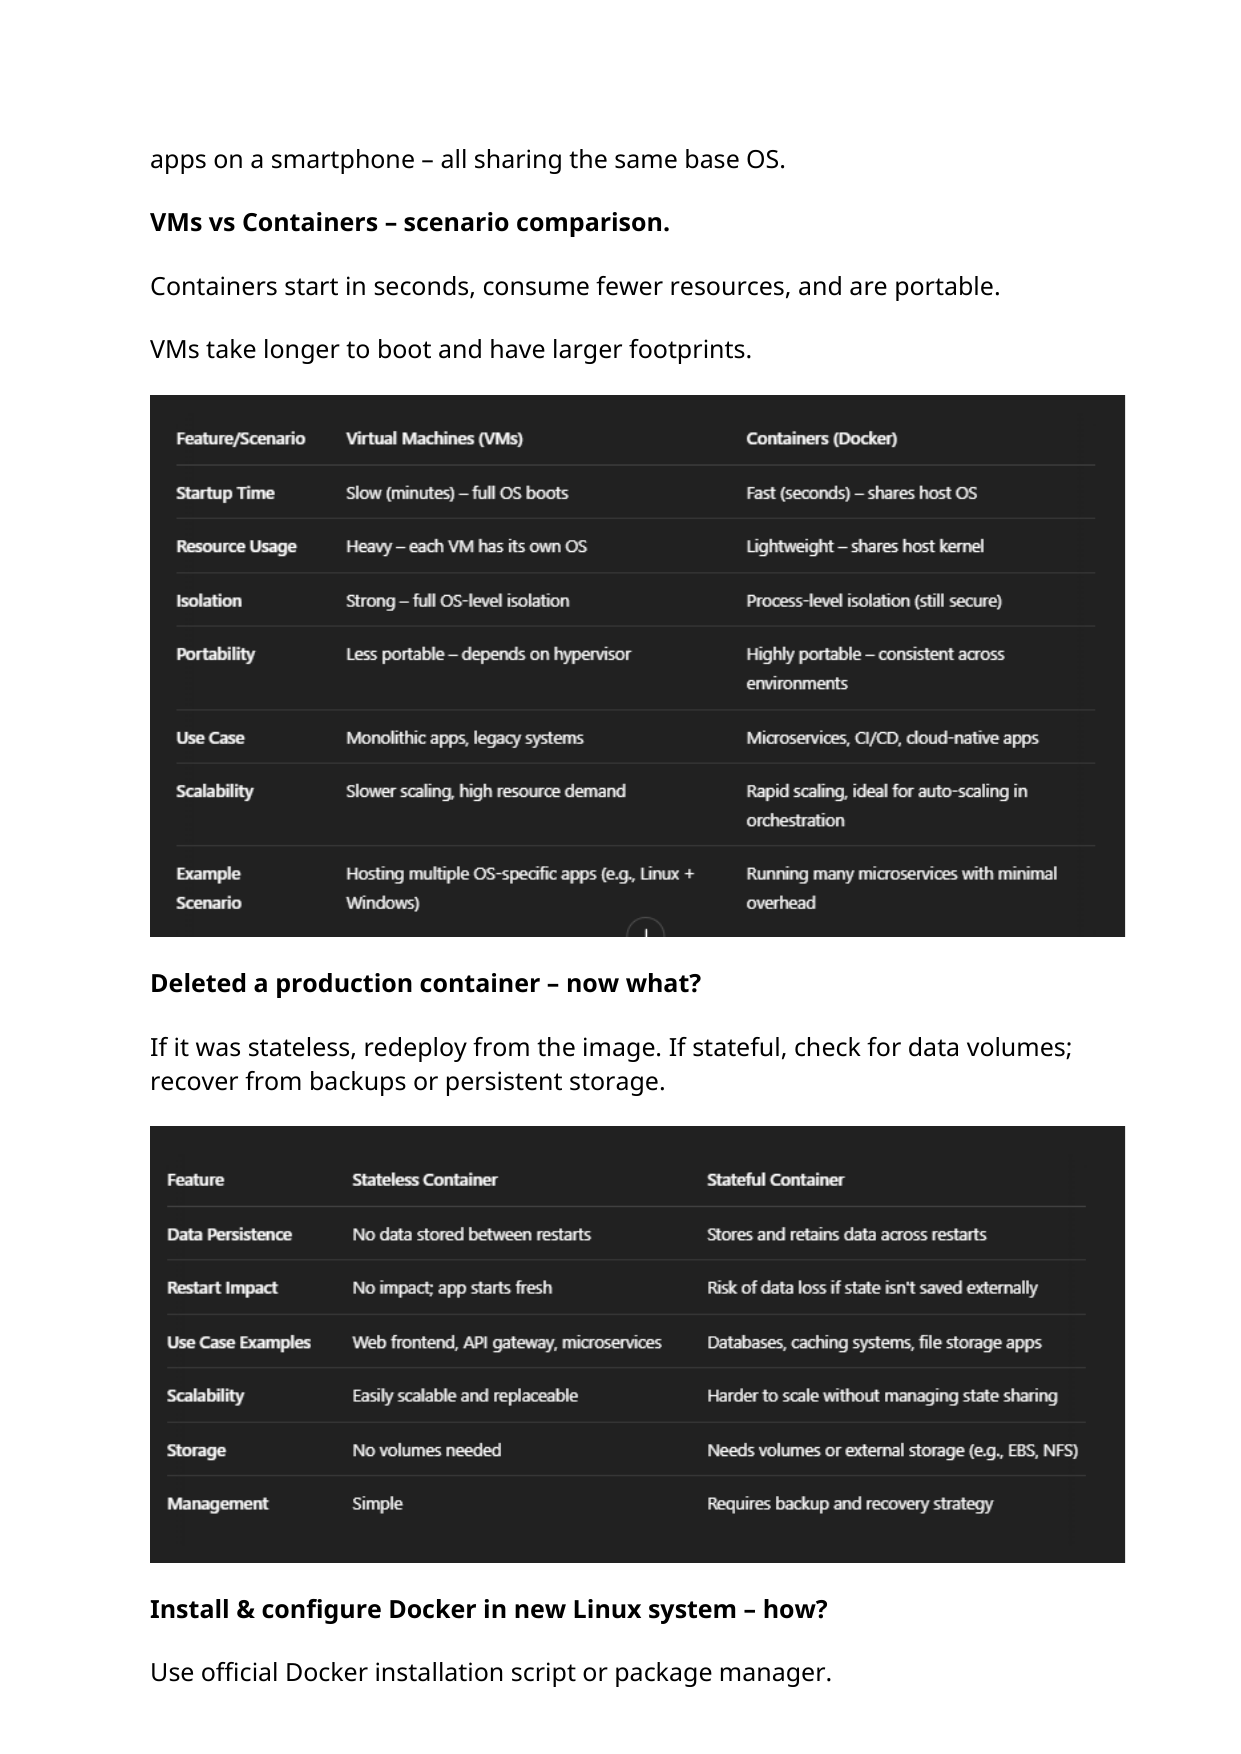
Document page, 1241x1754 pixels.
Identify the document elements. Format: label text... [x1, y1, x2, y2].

text Containers start in seconds, consume fewer resources, and are portable. [150, 268, 1107, 302]
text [150, 142, 1107, 176]
text Deleted a production container – now what? [150, 966, 1107, 1000]
text Install & configure Docker in new Linux system – how? [150, 1592, 1107, 1626]
text Use official Docker installation script or package manager. [150, 1655, 1107, 1689]
text VMs vs Containers – scenario comparison. [150, 205, 1107, 239]
picture [150, 1126, 1125, 1563]
text If it was stateless, redeploy from the image. If stateful, check for data volumes; recover from backups or persistent storage. [150, 1029, 1107, 1098]
text VMs take longer to boot and have larger footprints. [150, 332, 1107, 366]
picture [150, 395, 1125, 937]
